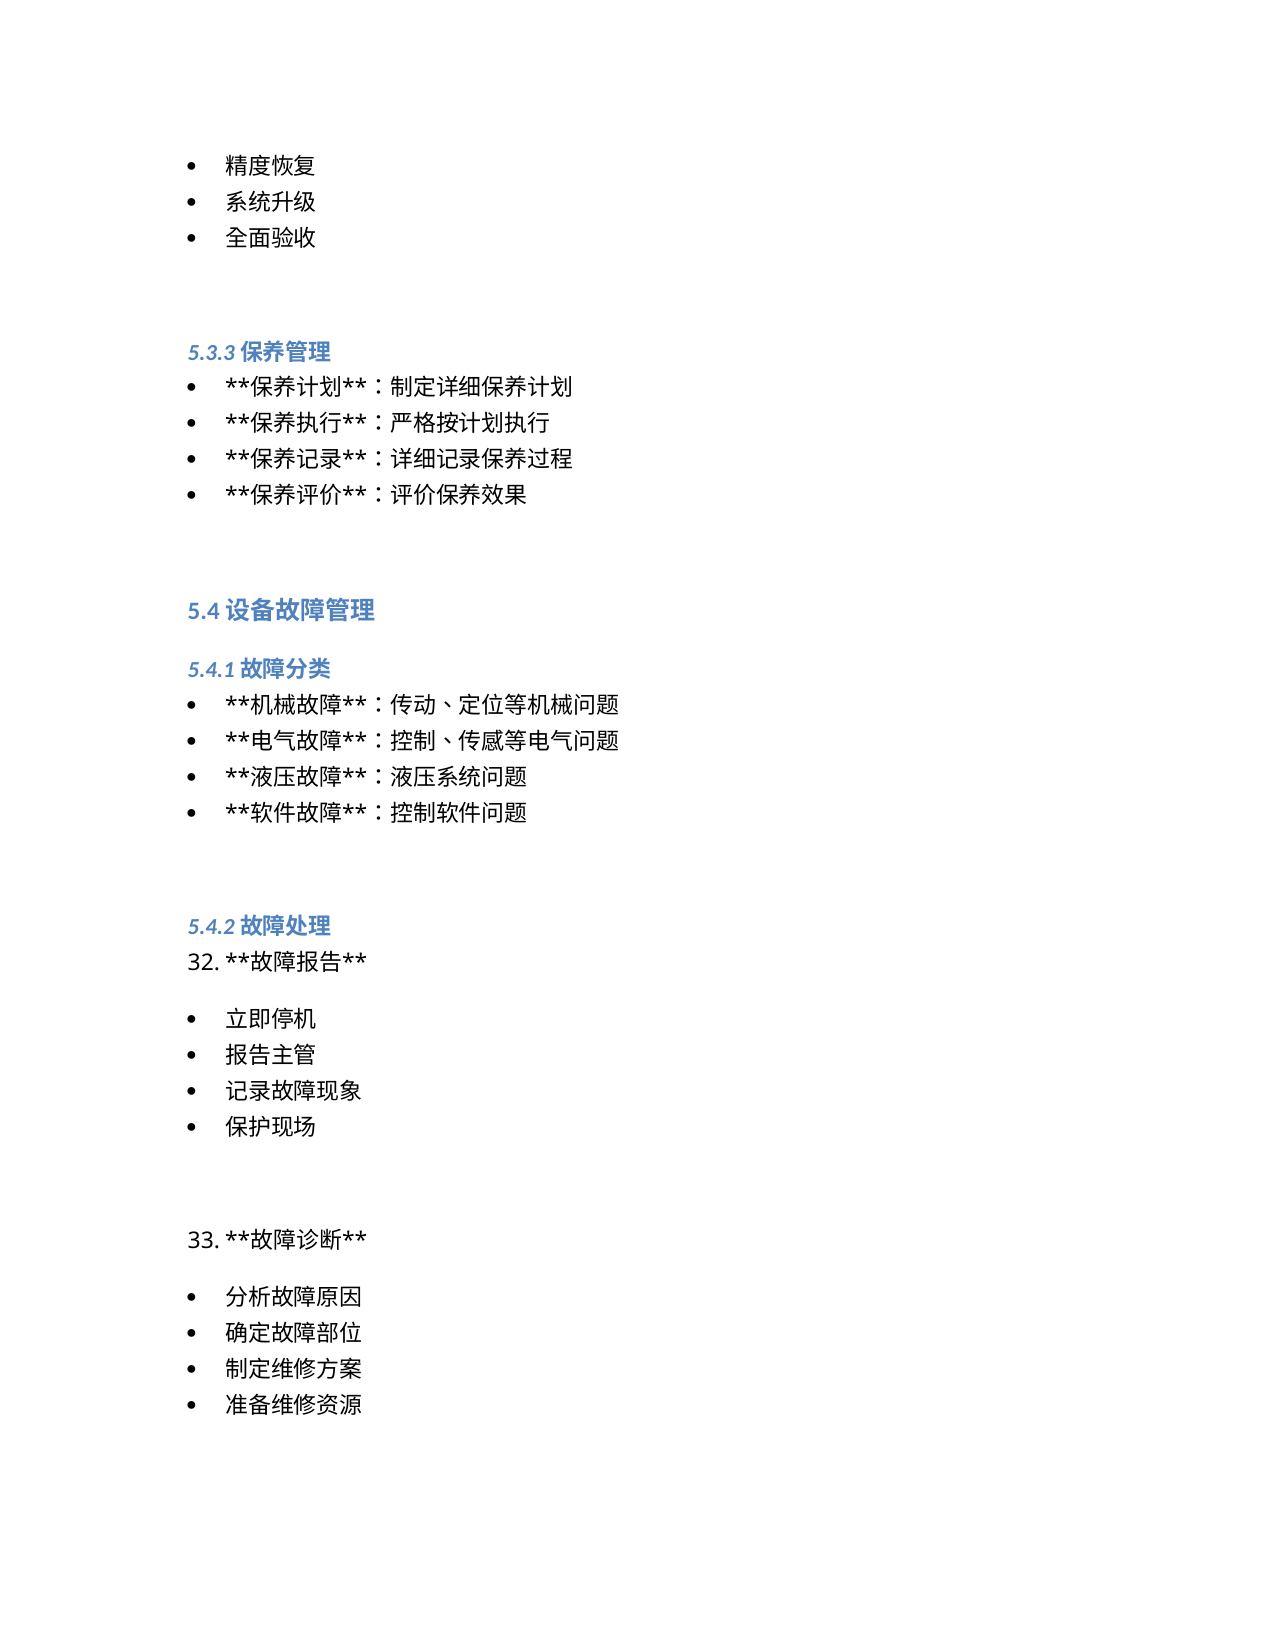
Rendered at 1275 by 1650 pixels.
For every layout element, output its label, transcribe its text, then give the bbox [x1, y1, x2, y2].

list **液压故障**：液压系统问题 [187, 761, 1087, 792]
list 报告主管 [187, 1039, 1087, 1070]
list **保养评价**：评价保养效果 [187, 479, 1087, 510]
list **保养计划**：制定详细保养计划 [187, 371, 1087, 403]
list 精度恢复 [187, 150, 1087, 181]
subtitle 5.4 设备故障管理 [187, 593, 1087, 627]
list **故障报告** [187, 946, 1087, 977]
subtitle 5.4.2 故障处理 [187, 910, 1087, 941]
subtitle 5.4.1 故障分类 [187, 653, 1087, 684]
list 记录故障现象 [187, 1074, 1087, 1106]
list **软件故障**：控制软件问题 [187, 796, 1087, 828]
list **机械故障**：传动、定位等机械问题 [187, 689, 1087, 720]
list 全面验收 [187, 222, 1087, 253]
list 系统升级 [187, 186, 1087, 217]
list 制定维修方案 [187, 1353, 1087, 1384]
list **故障诊断** [187, 1224, 1087, 1255]
list 保护现场 [187, 1111, 1087, 1142]
list 立即停机 [187, 1003, 1087, 1034]
subtitle 5.3.3 保养管理 [187, 335, 1087, 367]
list **电气故障**：控制、传感等电气问题 [187, 724, 1087, 756]
list **保养执行**：严格按计划执行 [187, 407, 1087, 438]
list 分析故障原因 [187, 1281, 1087, 1312]
list 确定故障部位 [187, 1317, 1087, 1348]
list **保养记录**：详细记录保养过程 [187, 443, 1087, 474]
list 准备维修资源 [187, 1389, 1087, 1420]
